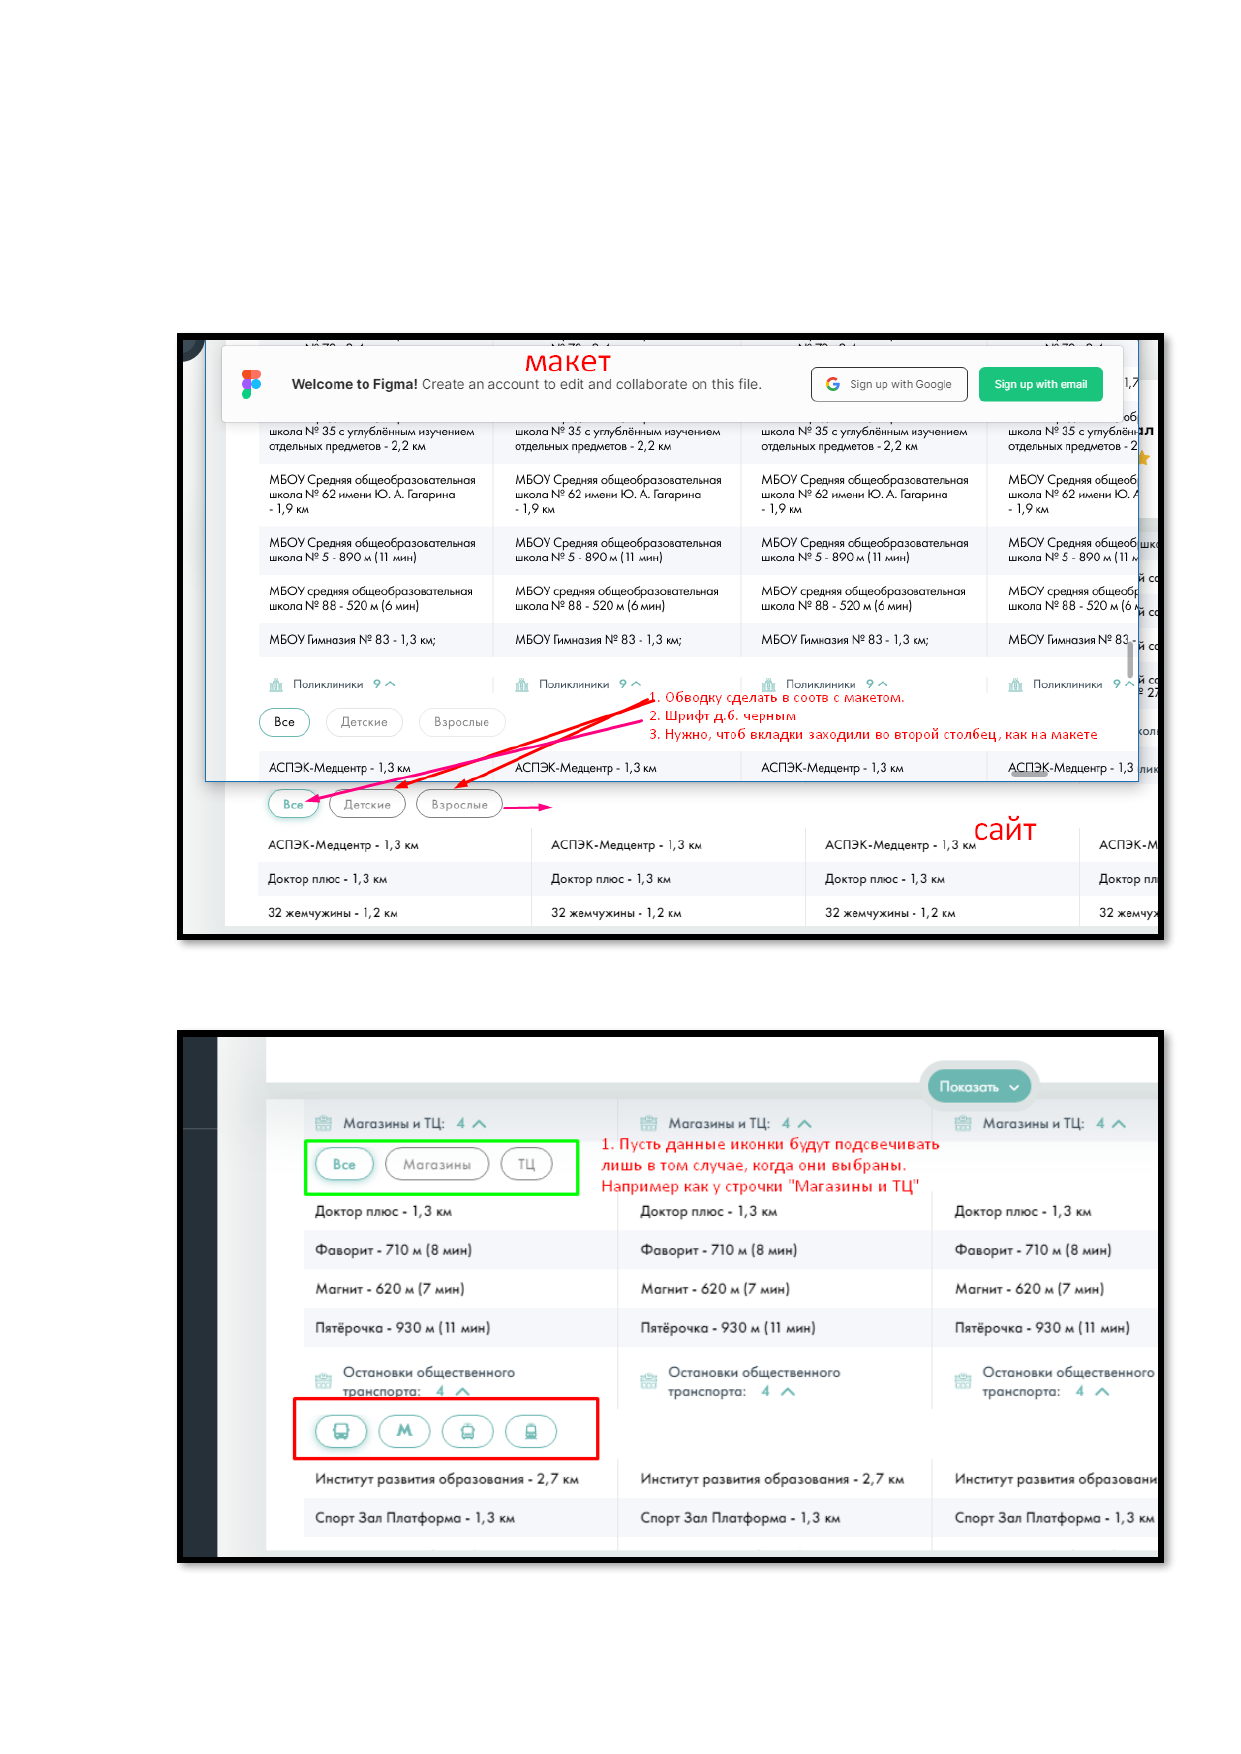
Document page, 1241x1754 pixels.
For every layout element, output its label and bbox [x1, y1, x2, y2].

picture [183, 340, 1158, 934]
picture [183, 1037, 1158, 1557]
